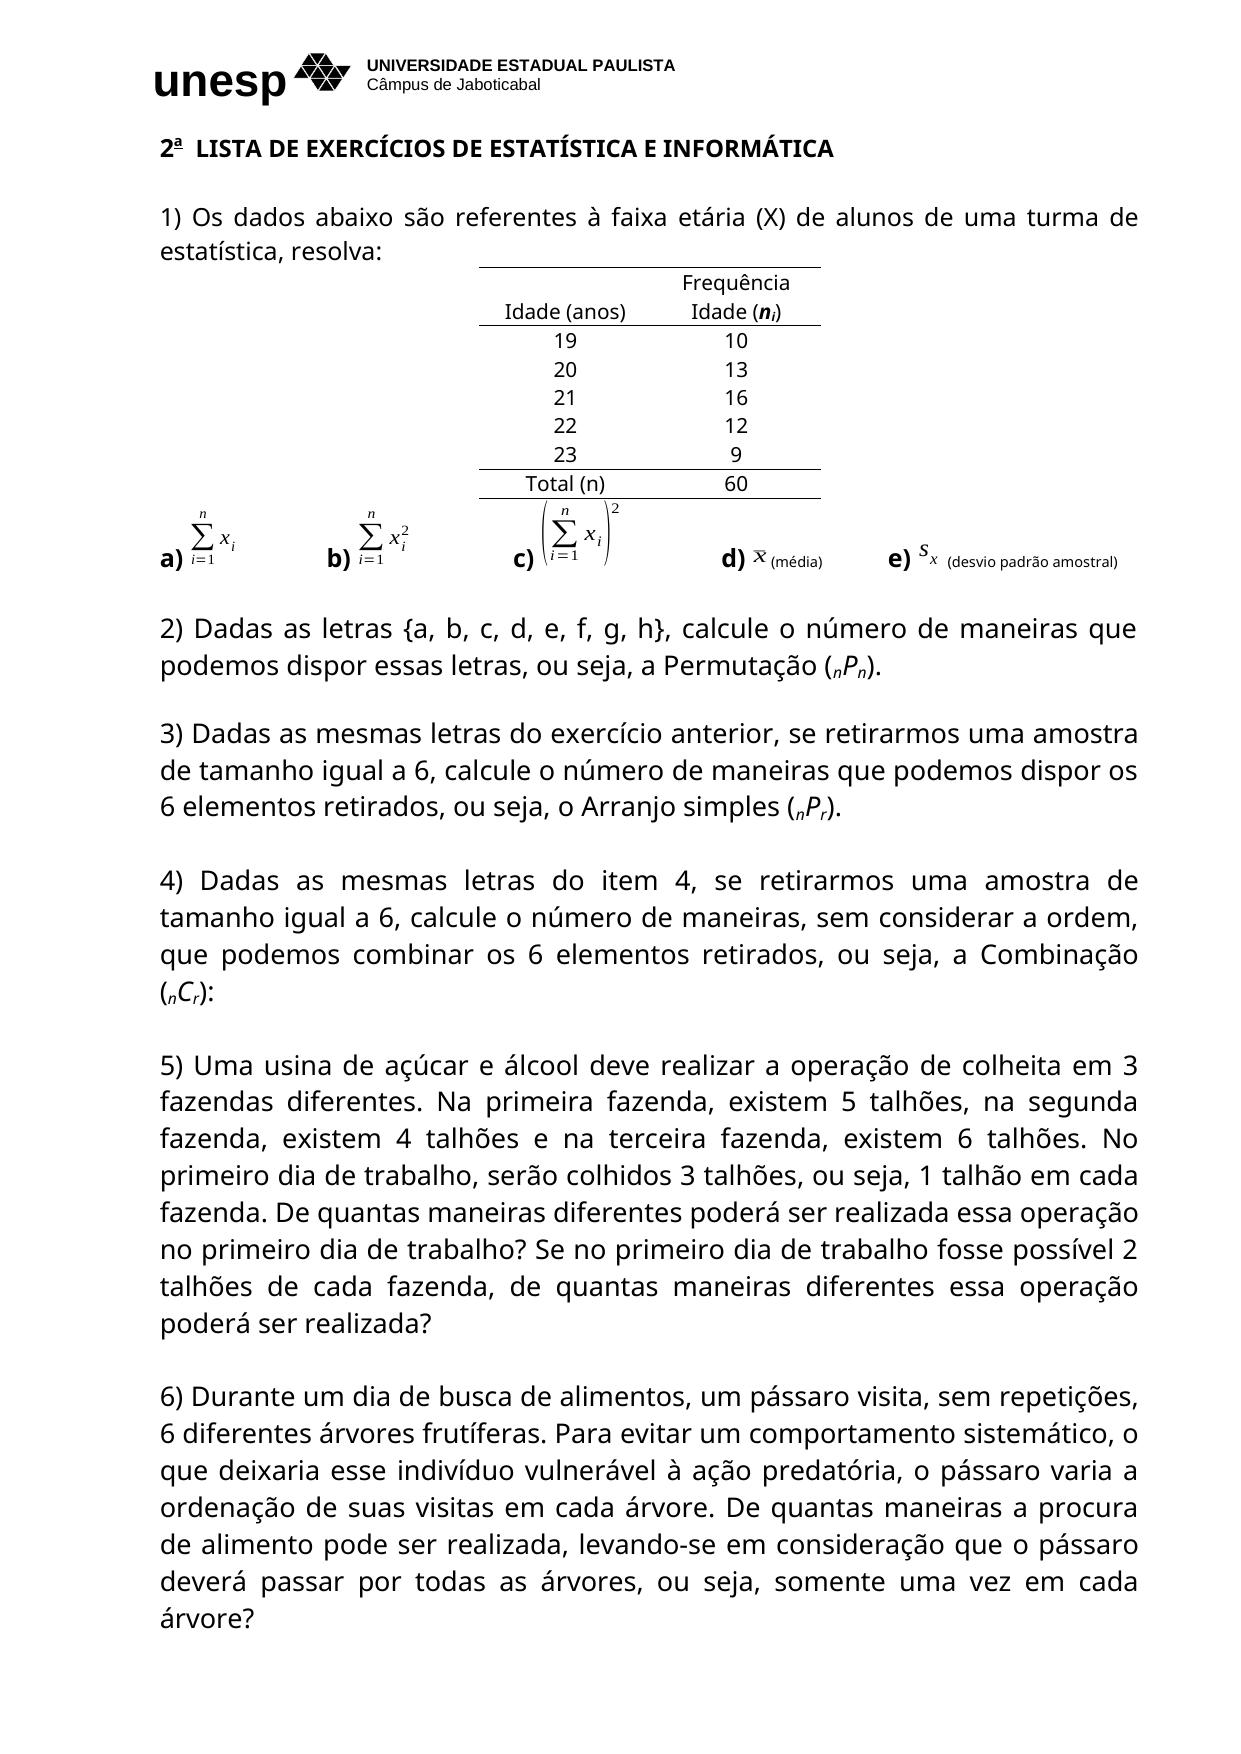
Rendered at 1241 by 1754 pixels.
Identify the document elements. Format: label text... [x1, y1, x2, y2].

text 6) Durante um dia de busca de alimentos, um pássaro visita, sem repetições, 6 diferentes árvores frutíferas. Para evitar um comportamento sistemático, o que deixaria esse indivíduo vulnerável à ação predatória, o pássaro varia a ordenação de suas visitas em cada árvore. De quantas maneiras a procura de alimento pode ser realizada, levando-se em consideração que o pássaro deverá passar por todas as árvores, ou seja, somente uma vez em cada árvore? [159, 1378, 1140, 1636]
table_cell 21 [479, 383, 652, 412]
table_cell 19 [479, 326, 652, 355]
table_cell 10 [652, 326, 821, 355]
table_cell 22 [479, 412, 652, 440]
table_cell 16 [652, 383, 821, 412]
table_header Frequência Idade (ni) [652, 268, 821, 325]
text 2) Dadas as letras {a, b, c, d, e, f, g, h}, calcule o número de maneiras que podemos dispor essas letras, ou seja, a Permutação (nPn). [159, 609, 1140, 683]
text 5) Uma usina de açúcar e álcool deve realizar a operação de colheita em 3 fazendas diferentes. Na primeira fazenda, existem 5 talhões, na segunda fazenda, existem 4 talhões e na terceira fazenda, existem 6 talhões. No primeiro dia de trabalho, serão colhidos 3 talhões, ou seja, 1 talhão em cada fazenda. De quantas maneiras diferentes poderá ser realizada essa operação no primeiro dia de trabalho? Se no primeiro dia de trabalho fosse possível 2 talhões de cada fazenda, de quantas maneiras diferentes essa operação poderá ser realizada? [159, 1046, 1140, 1341]
table_cell 9 [652, 440, 821, 468]
table_cell 23 [479, 440, 652, 468]
text 4) Dadas as mesmas letras do item 4, se retirarmos uma amostra de tamanho igual a 6, calcule o número de maneiras, sem considerar a ordem, que podemos combinar os 6 elementos retirados, ou seja, a Combinação (nCr): [159, 862, 1140, 1009]
text 1) Os dados abaixo são referentes à faixa etária (X) de alunos de uma turma de estatística, resolva: [159, 199, 1140, 267]
table_header Idade (anos) [479, 268, 652, 325]
table_cell 20 [479, 355, 652, 383]
table_cell 12 [652, 412, 821, 440]
text a) b) c) d) (média) e) (desvio padrão amostral) [159, 499, 1140, 575]
table_cell Total (n) [479, 470, 652, 498]
table_cell 13 [652, 355, 821, 383]
text 3) Dadas as mesmas letras do exercício anterior, se retirarmos uma amostra de tamanho igual a 6, calcule o número de maneiras que podemos dispor os 6 elementos retirados, ou seja, o Arranjo simples (nPr). [159, 714, 1140, 825]
text 2a LISTA DE EXERCÍCIOS DE ESTATÍSTICA E INFORMÁTICA [159, 131, 1140, 165]
table_cell 60 [652, 470, 821, 498]
